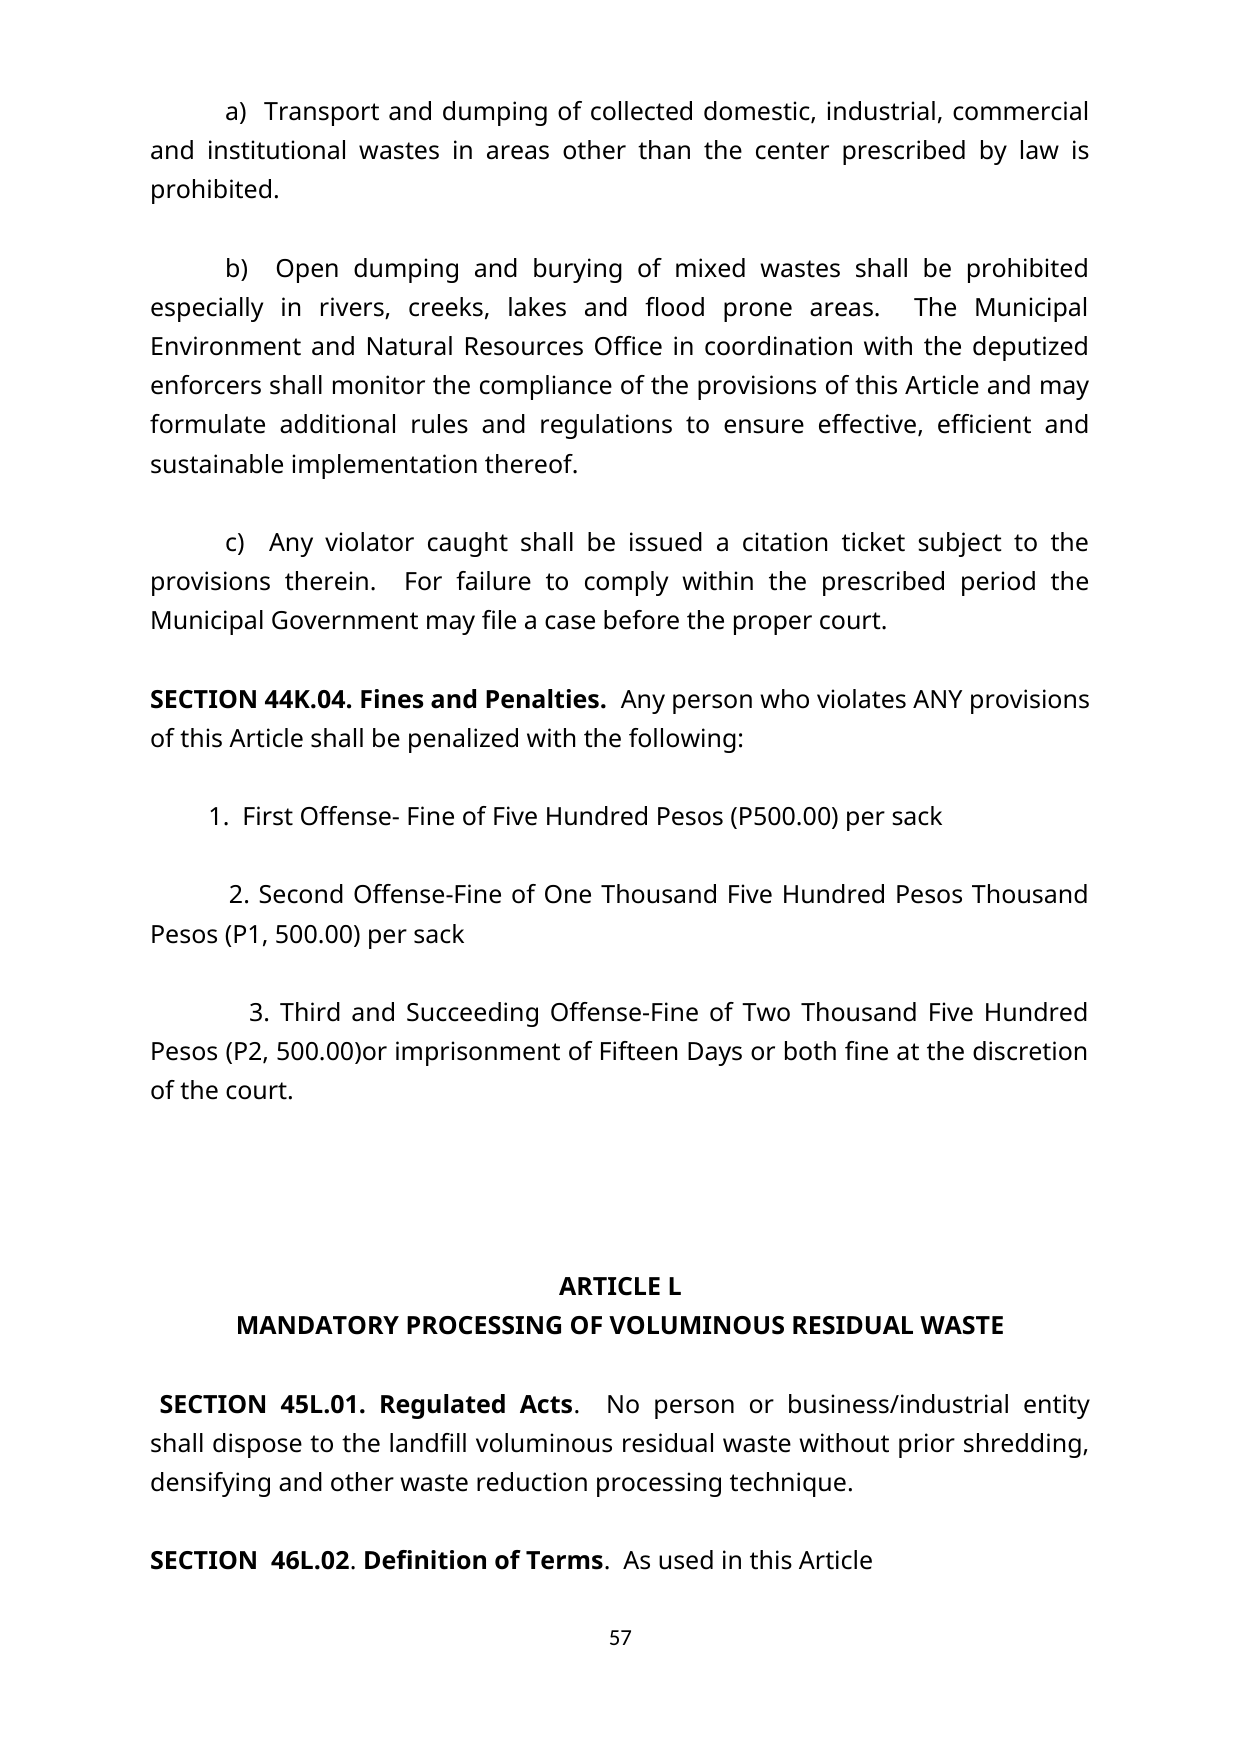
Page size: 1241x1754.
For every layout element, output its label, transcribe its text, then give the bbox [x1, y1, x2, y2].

text 3. Third and Succeeding Offense-Fine of Two Thousand Five Hundred Pesos (P2, 500.00)or imprisonment of Fifteen Days or both fine at the discretion of the court. [150, 994, 1090, 1107]
text c) Any violator caught shall be issued a citation ticket subject to the provisions therein. For failure to comply within the prescribed period the Municipal Government may file a case before the proper court. [150, 524, 1090, 637]
text b) Open dumping and burying of mixed wastes shall be prohibited especially in rivers, creeks, lakes and flood prone areas. The Municipal Environment and Natural Resources Office in coordination with the deputized enforcers shall monitor the compliance of the provisions of this Article and may formulate additional rules and regulations to ensure effective, efficient and sustainable implementation thereof. [150, 250, 1090, 480]
text SECTION 45L.01. Regulated Acts. No person or business/industrial entity shall dispose to the landfill voluminous residual waste without prior shredding, densifying and other waste reduction processing technique. [150, 1386, 1090, 1499]
text SECTION 44K.04. Fines and Penalties. Any person who violates ANY provisions of this Article shall be penalized with the following: [150, 681, 1090, 754]
text ARTICLE L [150, 1269, 1090, 1303]
text 2. Second Offense-Fine of One Thousand Five Hundred Pesos Thousand Pesos (P1, 500.00) per sack [150, 877, 1090, 950]
text 1. First Offense- Fine of Five Hundred Pesos (P500.00) per sack [150, 799, 1090, 833]
text MANDATORY PROCESSING OF VOLUMINOUS RESIDUAL WASTE [150, 1308, 1090, 1342]
text a) Transport and dumping of collected domestic, industrial, commercial and institutional wastes in areas other than the center prescribed by law is prohibited. [150, 94, 1090, 206]
text SECTION 46L.02. Definition of Terms. As used in this Article [150, 1543, 1090, 1577]
